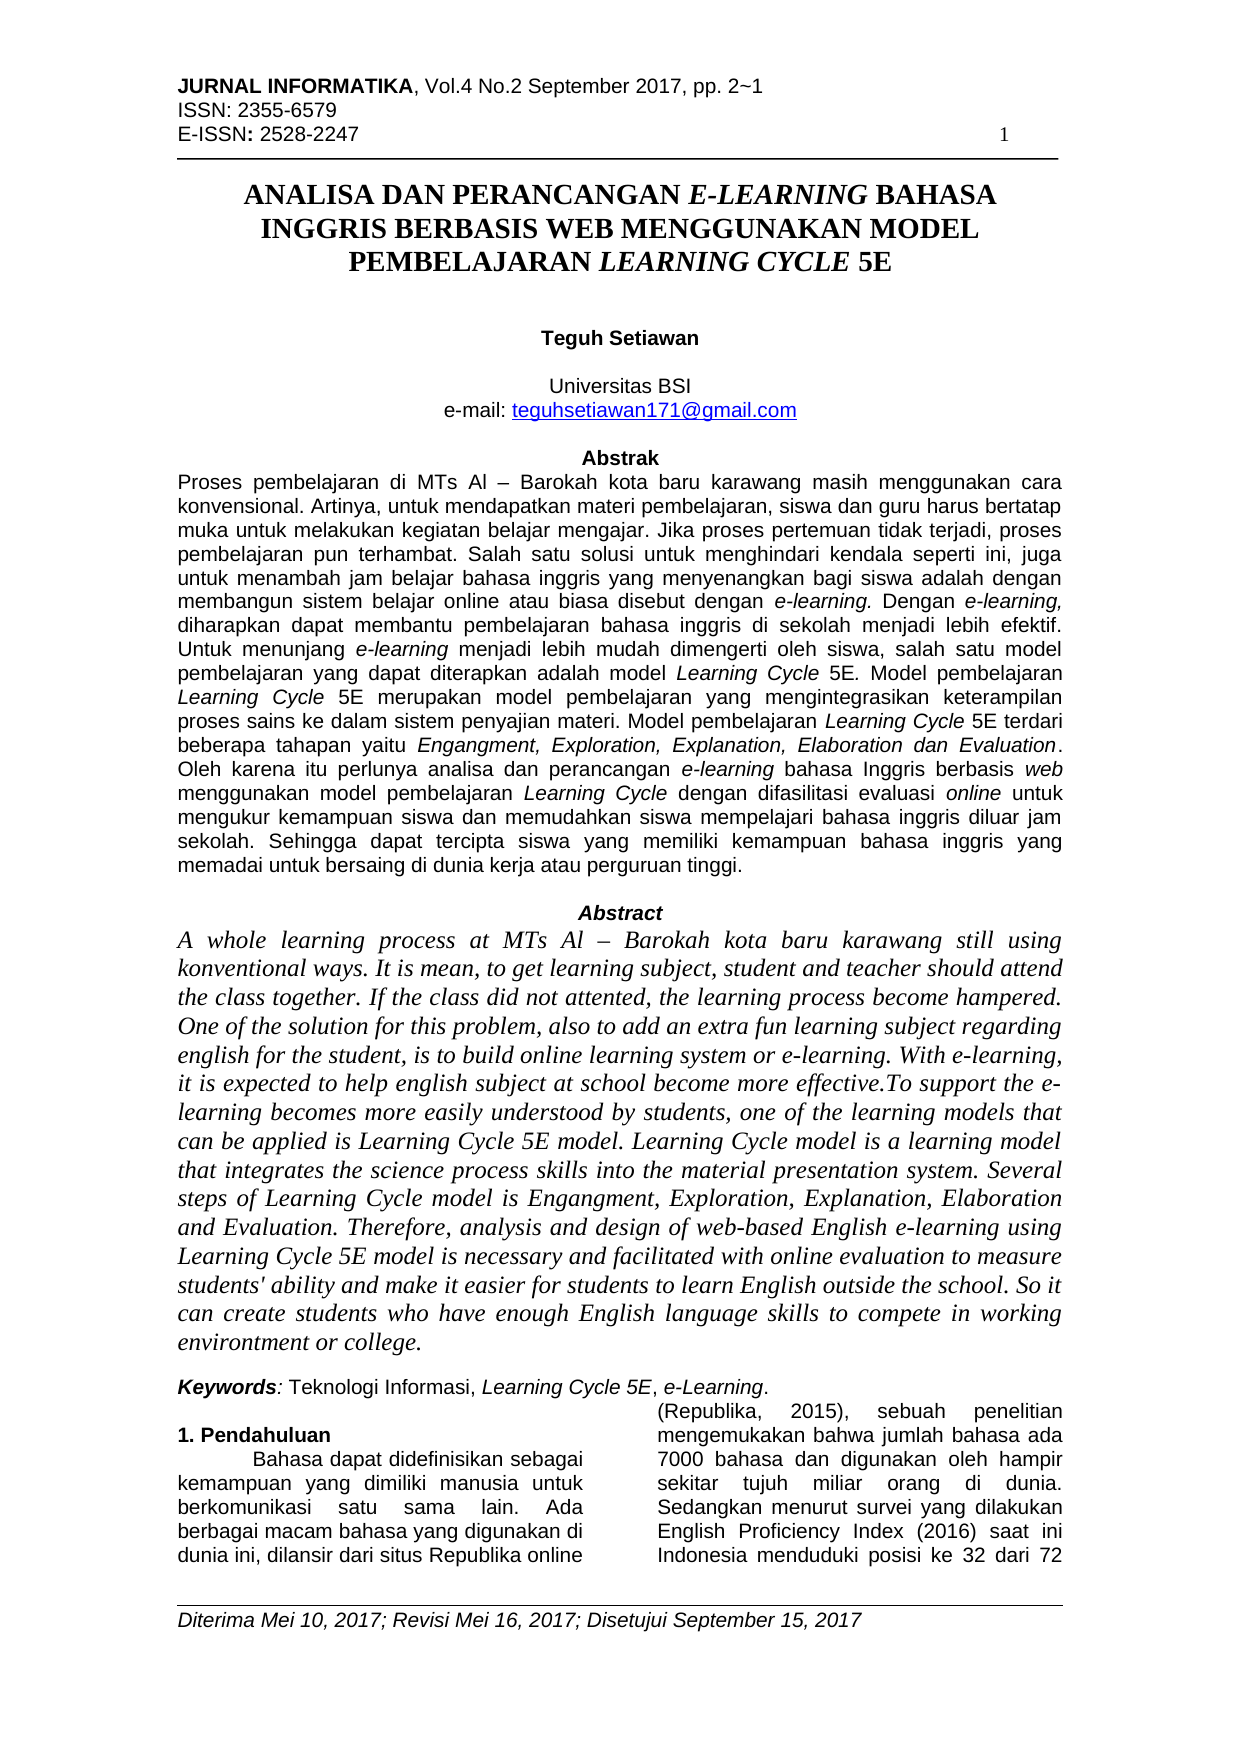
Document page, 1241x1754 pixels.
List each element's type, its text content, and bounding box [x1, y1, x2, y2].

text Proses pembelajaran di MTs Al – Barokah kota baru karawang masih menggunakan cara konvensional. Artinya, untuk mendapatkan materi pembelajaran, siswa dan guru harus bertatap muka untuk melakukan kegiatan belajar mengajar. Jika proses pertemuan tidak terjadi, proses pembelajaran pun terhambat. Salah satu solusi untuk menghindari kendala seperti ini, juga untuk menambah jam belajar bahasa inggris yang menyenangkan bagi siswa adalah dengan membangun sistem belajar online atau biasa disebut dengan e-learning. Dengan e-learning, diharapkan dapat membantu pembelajaran bahasa inggris di sekolah menjadi lebih efektif. Untuk menunjang e-learning menjadi lebih mudah dimengerti oleh siswa, salah satu model pembelajaran yang dapat diterapkan adalah model Learning Cycle 5E. Model pembelajaran Learning Cycle 5E merupakan model pembelajaran yang mengintegrasikan keterampilan proses sains ke dalam sistem penyajian materi. Model pembelajaran Learning Cycle 5E terdari beberapa tahapan yaitu Engangment, Exploration, Explanation, Elaboration dan Evaluation. Oleh karena itu perlunya analisa dan perancangan e-learning bahasa Inggris berbasis web menggunakan model pembelajaran Learning Cycle dengan difasilitasi evaluasi online untuk mengukur kemampuan siswa dan memudahkan siswa mempelajari bahasa inggris diluar jam sekolah. Sehingga dapat tercipta siswa yang memiliki kemampuan bahasa inggris yang memadai untuk bersaing di dunia kerja atau perguruan tinggi. [177, 469, 1063, 877]
text ANALISA DAN PERANCANGAN E-LEARNING BAHASA INGGRIS BERBASIS WEB MENGGUNAKAN MODEL PEMBELAJARAN LEARNING CYCLE 5E [177, 177, 1063, 278]
text Universitas BSI [177, 374, 1063, 398]
text A whole learning process at MTs Al – Barokah kota baru karawang still using konventional ways. It is mean, to get learning subject, student and teacher should attend the class together. If the class did not attented, the learning process become hampered. One of the solution for this problem, also to add an extra fun learning subject regarding english for the student, is to build online learning system or e-learning. With e-learning, it is expected to help english subject at school become more effective.To support the e-learning becomes more easily understood by students, one of the learning models that can be applied is Learning Cycle 5E model. Learning Cycle model is a learning model that integrates the science process skills into the material presentation system. Several steps of Learning Cycle model is Engangment, Exploration, Explanation, Elaboration and Evaluation. Therefore, analysis and design of web-based English e-learning using Learning Cycle 5E model is necessary and facilitated with online evaluation to measure students' ability and make it easier for students to learn English outside the school. So it can create students who have enough English language skills to compete in working environtment or college. [177, 925, 1063, 1356]
text Abstract [177, 901, 1063, 925]
text Abstrak [177, 446, 1063, 469]
text Keywords: Teknologi Informasi, Learning Cycle 5E, e-Learning. [177, 1375, 1063, 1399]
text Teguh Setiawan [177, 326, 1063, 350]
text e-mail: teguhsetiawan171@gmail.com [177, 398, 1063, 422]
text 1. Pendahuluan [177, 1423, 583, 1447]
